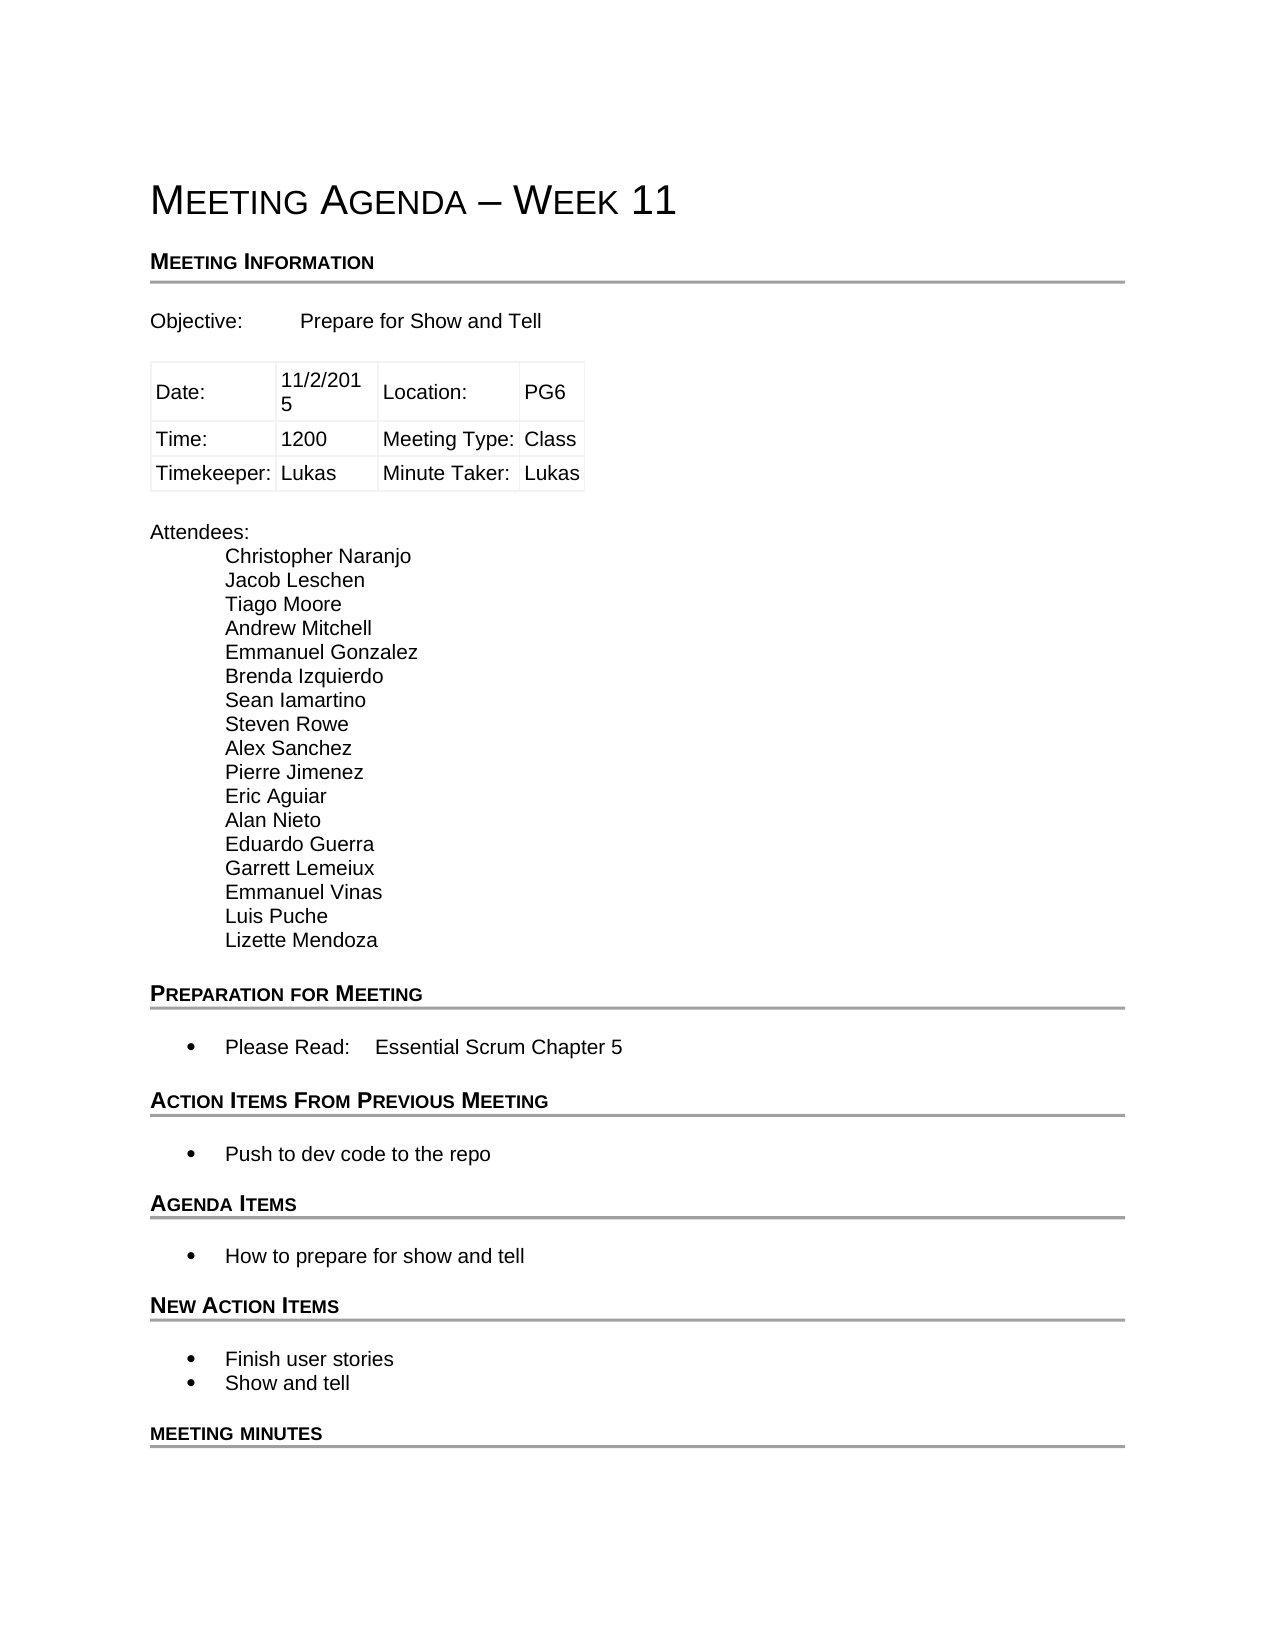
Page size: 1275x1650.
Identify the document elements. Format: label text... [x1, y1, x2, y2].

table_header PG6 [520, 363, 584, 420]
text Alan Nieto [150, 808, 1125, 832]
list Finish user stories [187, 1347, 1125, 1371]
text Meeting Agenda – Week 11 [150, 175, 1125, 223]
table_cell Time: [152, 422, 275, 455]
table_cell Meeting Type: [379, 422, 519, 455]
list Push to dev code to the repo [187, 1142, 1125, 1166]
text Meeting Information [150, 248, 1125, 274]
text Andrew Mitchell [150, 616, 1125, 640]
text meeting minutes [150, 1419, 1125, 1445]
text Action Items From Previous Meeting [150, 1087, 1125, 1113]
table_cell Class [520, 422, 584, 455]
text Tiago Moore [150, 592, 1125, 616]
text Christopher Naranjo [187, 544, 1125, 568]
table_cell Timekeeper: [152, 457, 275, 490]
text Emmanuel Vinas [150, 879, 1125, 903]
text Agenda Items [150, 1190, 1125, 1216]
text Jacob Leschen [150, 568, 1125, 592]
text New Action Items [150, 1292, 1125, 1318]
text Luis Puche [150, 903, 1125, 927]
text Emmanuel Gonzalez [150, 640, 1125, 664]
text Preparation for Meeting [150, 980, 1125, 1006]
table_header Date: [152, 363, 275, 420]
text Objective: Prepare for Show and Tell [150, 308, 1125, 332]
text Eric Aguiar [150, 784, 1125, 808]
table_cell Minute Taker: [379, 457, 519, 490]
text Garrett Lemeiux [150, 856, 1125, 879]
text Attendees: [150, 520, 1125, 544]
list How to prepare for show and tell [187, 1244, 1125, 1268]
list Please Read: Essential Scrum Chapter 5 [187, 1034, 1125, 1059]
text Alex Sanchez [150, 736, 1125, 760]
text Eduardo Guerra [150, 832, 1125, 856]
text Brenda Izquierdo [150, 664, 1125, 688]
text Sean Iamartino [150, 688, 1125, 712]
table_cell Lukas [277, 457, 377, 490]
text Steven Rowe [150, 712, 1125, 736]
table_cell 1200 [277, 422, 377, 455]
table_header Location: [379, 363, 519, 420]
text Pierre Jimenez [150, 760, 1125, 784]
list Show and tell [187, 1371, 1125, 1395]
table_header 11/2/2015 [277, 363, 377, 420]
table_cell Lukas [520, 457, 584, 490]
text Lizette Mendoza [150, 927, 1125, 951]
